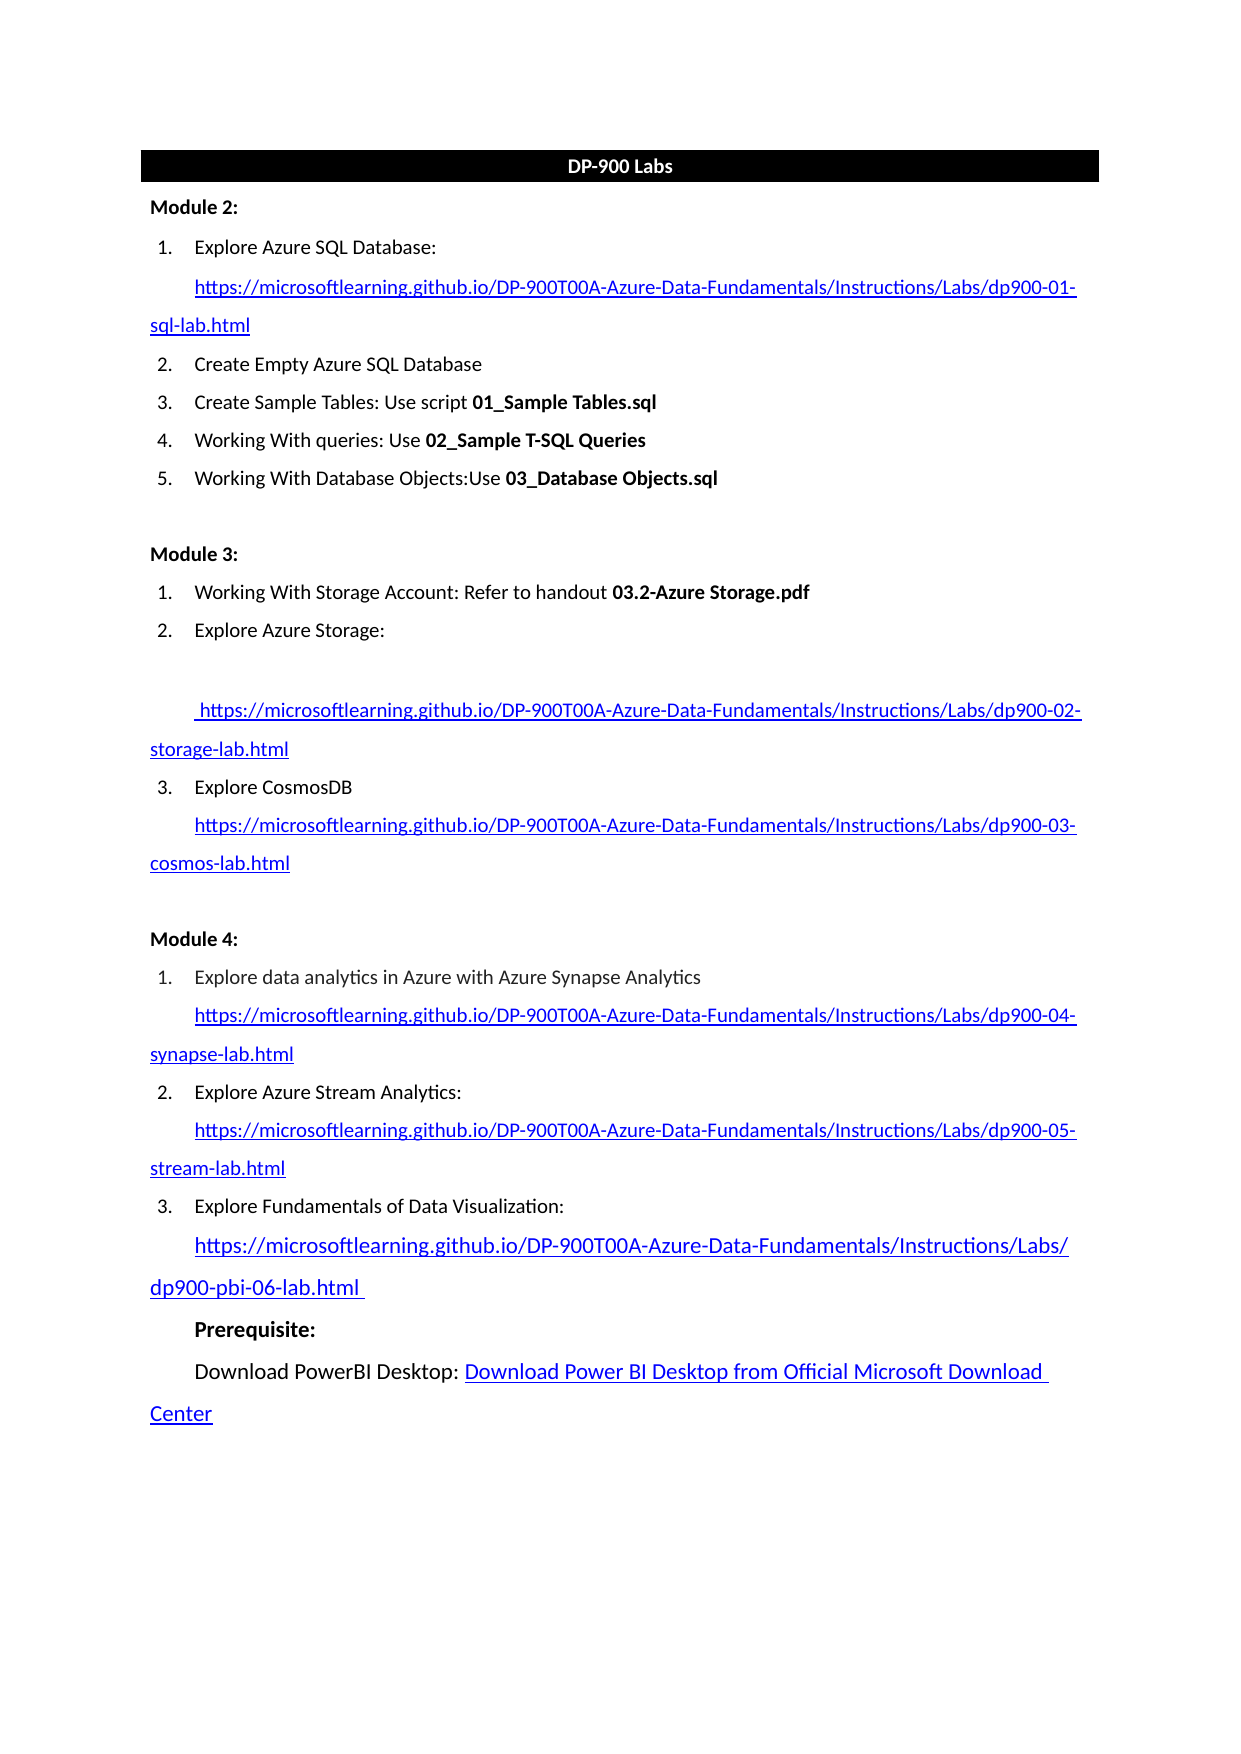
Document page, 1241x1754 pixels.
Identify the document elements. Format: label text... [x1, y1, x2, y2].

list Explore Azure Stream Analytics: [157, 1079, 1090, 1104]
list Explore Azure Storage: [157, 618, 1090, 643]
list Explore CosmosDB [157, 774, 1090, 799]
text Download PowerBI Desktop: Download Power BI Desktop from Official Microsoft Download Center [150, 1357, 1090, 1427]
text https://microsoftlearning.github.io/DP-900T00A-Azure-Data-Fundamentals/Instructions/Labs/dp900-02-storage-lab.html [150, 698, 1090, 761]
list Create Empty Azure SQL Database [157, 351, 1090, 376]
list Working With Database Objects:Use 03_Database Objects.sql [157, 465, 1090, 491]
list Explore Azure SQL Database: [157, 232, 1090, 261]
text https://microsoftlearning.github.io/DP-900T00A-Azure-Data-Fundamentals/Instructions/Labs/dp900-05-stream-lab.html [150, 1117, 1090, 1181]
text https://microsoftlearning.github.io/DP-900T00A-Azure-Data-Fundamentals/Instructions/Labs/dp900-01-sql-lab.html [150, 274, 1090, 338]
text https://microsoftlearning.github.io/DP-900T00A-Azure-Data-Fundamentals/Instructions/Labs/dp900-04-synapse-lab.html [150, 1003, 1090, 1066]
text Module 3: [150, 541, 1090, 567]
text https://microsoftlearning.github.io/DP-900T00A-Azure-Data-Fundamentals/Instructions/Labs/dp900-03-cosmos-lab.html [150, 812, 1090, 876]
list Working With Storage Account: Refer to handout 03.2-Azure Storage.pdf [157, 579, 1090, 605]
text Prerequisite: [150, 1315, 1090, 1343]
text DP-900 Labs [142, 151, 1098, 181]
text Module 4: [150, 926, 1090, 952]
text Module 2: [150, 194, 1090, 220]
list Working With queries: Use 02_Sample T-SQL Queries [157, 427, 1090, 452]
list Create Sample Tables: Use script 01_Sample Tables.sql [157, 389, 1090, 414]
text https://microsoftlearning.github.io/DP-900T00A-Azure-Data-Fundamentals/Instructions/Labs/dp900-pbi-06-lab.html [150, 1231, 1090, 1301]
list Explore data analytics in Azure with Azure Synapse Analytics [157, 964, 1090, 990]
list Explore Fundamentals of Data Visualization: [157, 1193, 1090, 1219]
